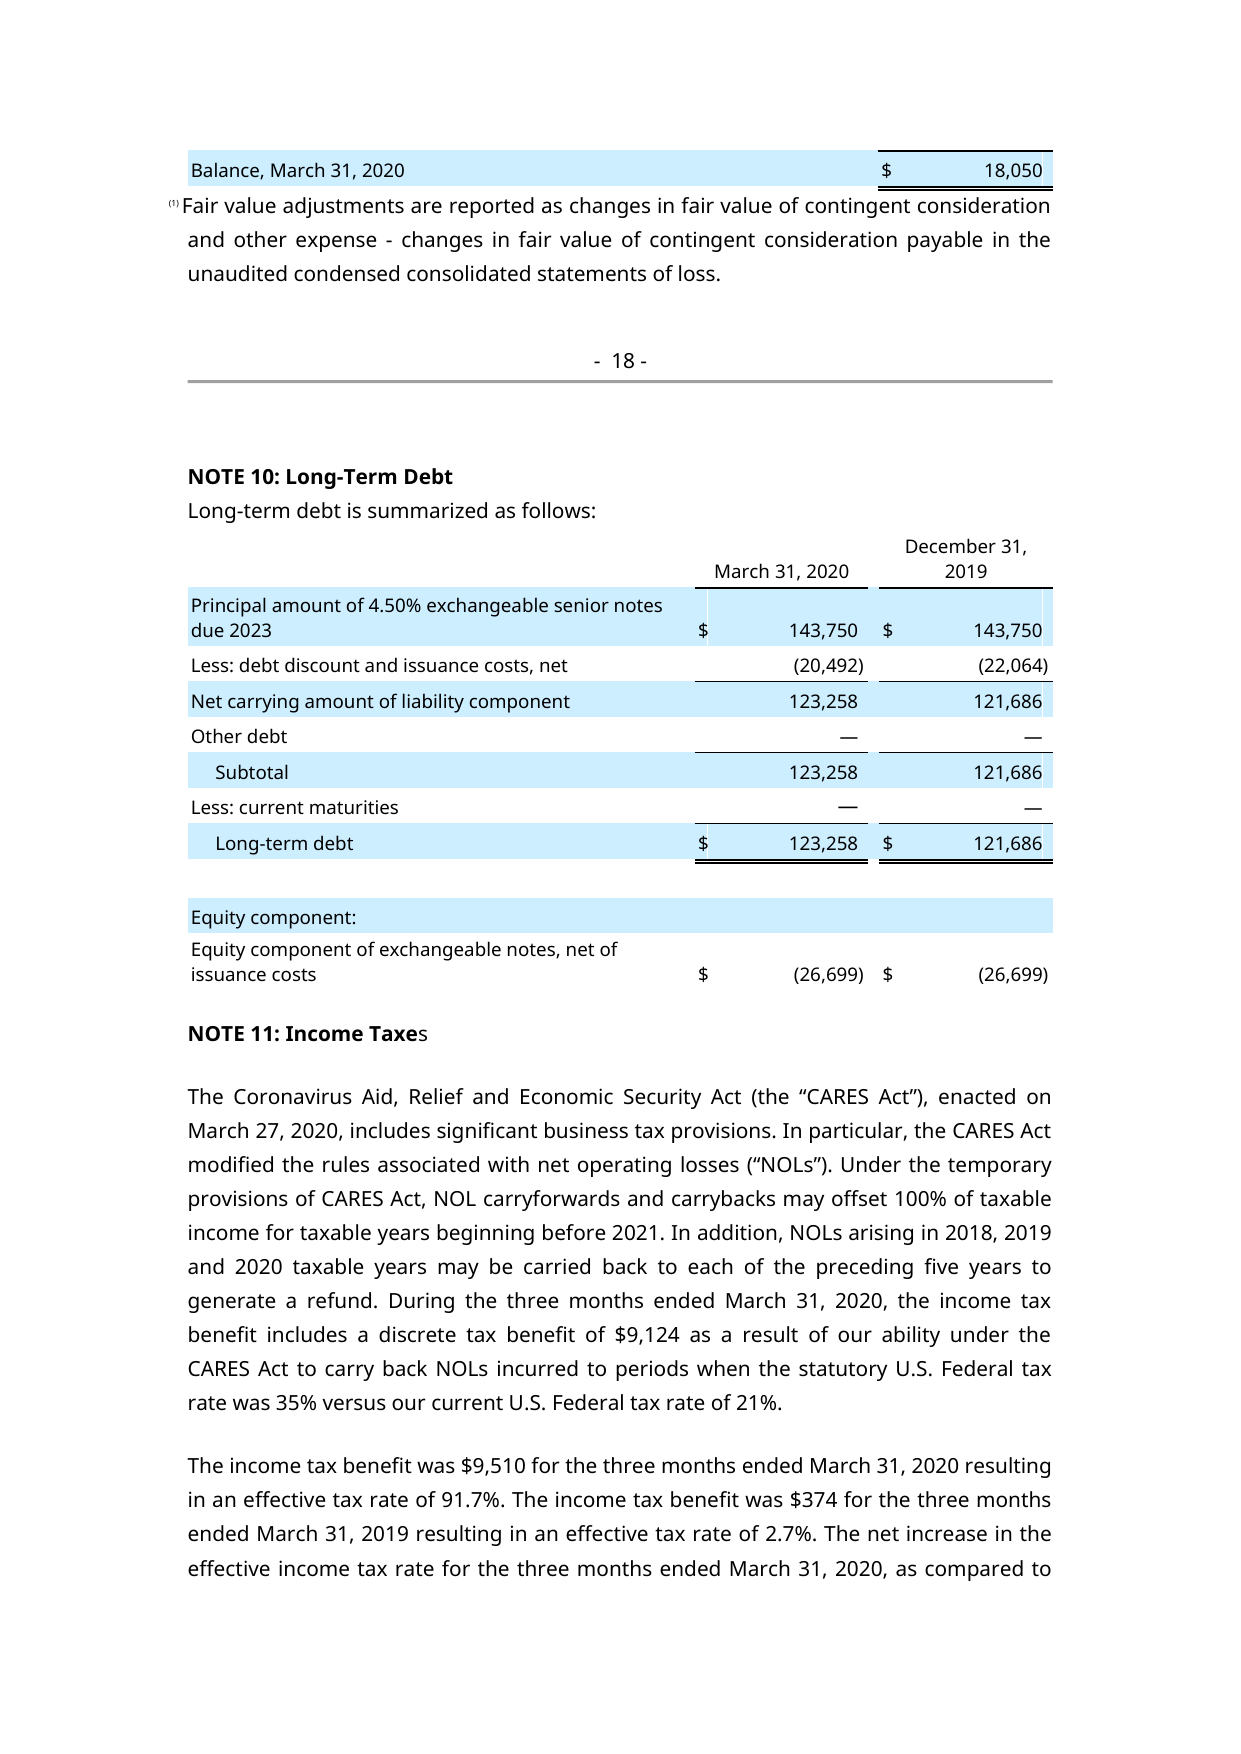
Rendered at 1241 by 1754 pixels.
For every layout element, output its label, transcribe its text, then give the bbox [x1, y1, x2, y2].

text The Coronavirus Aid, Relief and Economic Security Act (the “CARES Act”), enacted on March 27, 2020, includes significant business tax provisions. In particular, the CARES Act modified the rules associated with net operating losses (“NOLs”). Under the temporary provisions of CARES Act, NOL carryforwards and carrybacks may offset 100% of taxable income for taxable years beginning before 2021. In addition, NOLs arising in 2018, 2019 and 2020 taxable years may be carried back to each of the preceding five years to generate a refund. During the three months ended March 31, 2020, the income tax benefit includes a discrete tax benefit of $9,124 as a result of our ability under the CARES Act to carry back NOLs incurred to periods when the statutory U.S. Federal tax rate was 35% versus our current U.S. Federal tax rate of 21%. [187, 1082, 1053, 1417]
text (1) Fair value adjustments are reported as changes in fair value of contingent consideration and other expense - changes in fair value of contingent consideration payable in the unaudited condensed consolidated statements of loss. [169, 191, 1053, 287]
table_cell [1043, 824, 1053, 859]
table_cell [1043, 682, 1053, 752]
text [187, 1451, 1053, 1582]
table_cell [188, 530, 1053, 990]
text - 18 - [187, 346, 1053, 374]
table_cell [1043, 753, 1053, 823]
text Long-term debt is summarized as follows: [187, 496, 1053, 524]
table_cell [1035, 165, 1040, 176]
text NOTE 11: Income Taxes [187, 1019, 1053, 1047]
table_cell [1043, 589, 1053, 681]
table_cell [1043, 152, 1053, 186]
text NOTE 10: Long-Term Debt [187, 462, 1053, 490]
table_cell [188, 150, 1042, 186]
